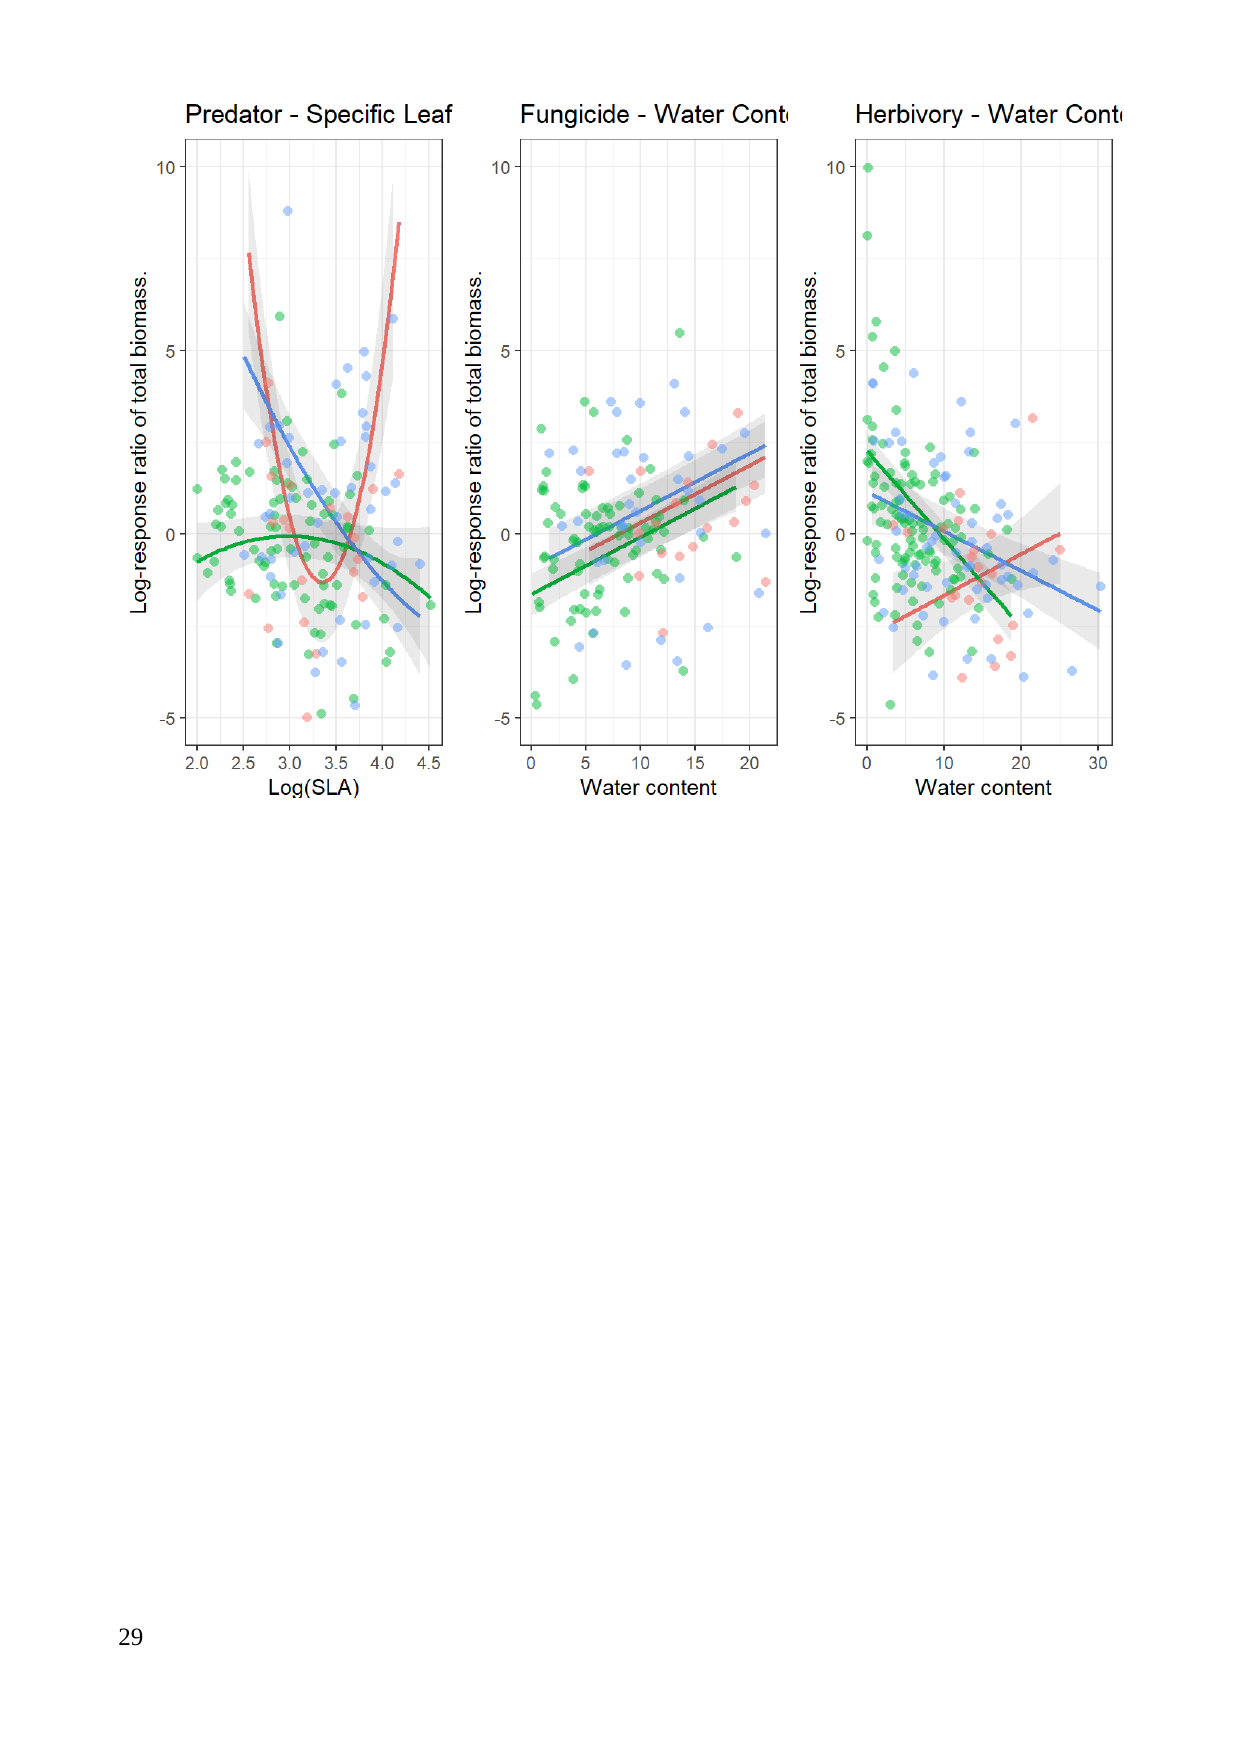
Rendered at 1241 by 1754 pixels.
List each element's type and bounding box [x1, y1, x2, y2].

picture [118, 92, 1123, 798]
